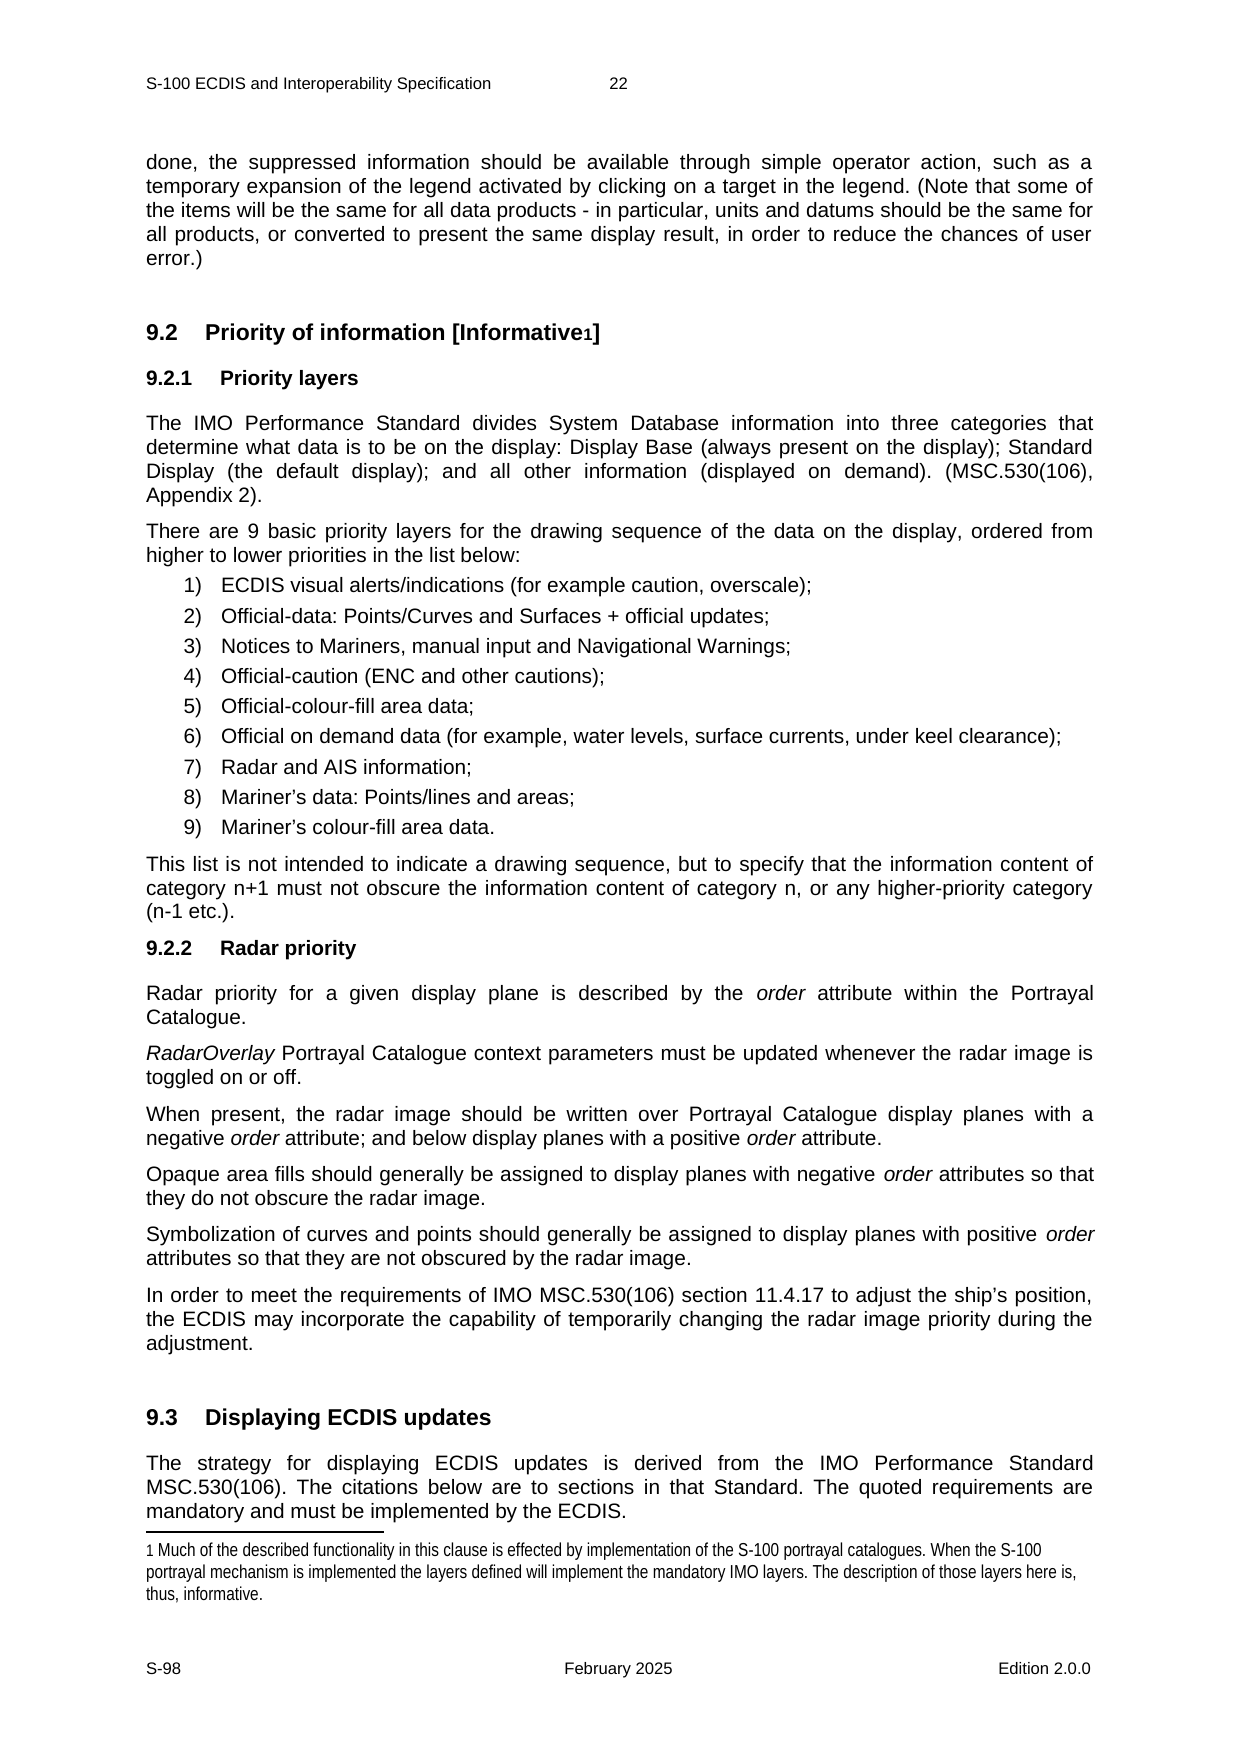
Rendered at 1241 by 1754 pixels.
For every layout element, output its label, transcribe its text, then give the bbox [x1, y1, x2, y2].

list Official-colour-fill area data; [183, 694, 1094, 718]
text When present, the radar image should be written over Portrayal Catalogue display planes with a negative order attribute; and below display planes with a positive order attribute. [146, 1101, 1094, 1149]
list Notices to Mariners, manual input and Navigational Warnings; [183, 634, 1094, 658]
text Opaque area fills should generally be assigned to display planes with negative order attributes so that they do not obscure the radar image. [146, 1162, 1094, 1210]
text In order to meet the requirements of IMO MSC.530(106) section 11.4.17 to adjust the ship’s position, the ECDIS may incorporate the capability of temporarily changing the radar image priority during the adjustment. [146, 1283, 1094, 1354]
subtitle Displaying ECDIS updates [146, 1403, 1094, 1430]
text There are 9 basic priority layers for the drawing sequence of the data on the display, ordered from higher to lower priorities in the list below: [146, 519, 1094, 567]
subtitle Priority layers [146, 366, 1094, 390]
list Mariner’s data: Points/lines and areas; [183, 785, 1094, 809]
list Mariner’s colour-fill area data. [183, 815, 1094, 839]
subtitle Priority of information [Informative] [146, 319, 1094, 345]
list Official on demand data (for example, water levels, surface currents, under keel clearance); [183, 724, 1094, 748]
text RadarOverlay Portrayal Catalogue context parameters must be updated whenever the radar image is toggled on or off. [146, 1041, 1094, 1089]
text The strategy for displaying ECDIS updates is derived from the IMO Performance Standard MSC.530(106). The citations below are to sections in that Standard. The quoted requirements are mandatory and must be implemented by the ECDIS. [146, 1451, 1094, 1522]
list Official-data: Points/Curves and Surfaces + official updates; [183, 603, 1094, 627]
text This list is not intended to indicate a drawing sequence, but to specify that the information content of category n+1 must not obscure the information content of category n, or any higher-priority category (n-1 etc.). [146, 851, 1094, 923]
subtitle Radar priority [146, 936, 1094, 960]
list ECDIS visual alerts/indications (for example caution, overscale); [183, 573, 1094, 597]
list Official-caution (ENC and other cautions); [183, 664, 1094, 688]
text The IMO Performance Standard divides System Database information into three categories that determine what data is to be on the display: Display Base (always present on the display); Standard Display (the default display); and all other information (displayed on demand). (MSC.530(106), Appendix 2). [146, 411, 1094, 507]
text Symbolization of curves and points should generally be assigned to display planes with positive order attributes so that they are not obscured by the radar image. [146, 1222, 1094, 1270]
list Radar and AIS information; [183, 754, 1094, 778]
text Radar priority for a given display plane is described by the order attribute within the Portrayal Catalogue. [146, 981, 1094, 1028]
